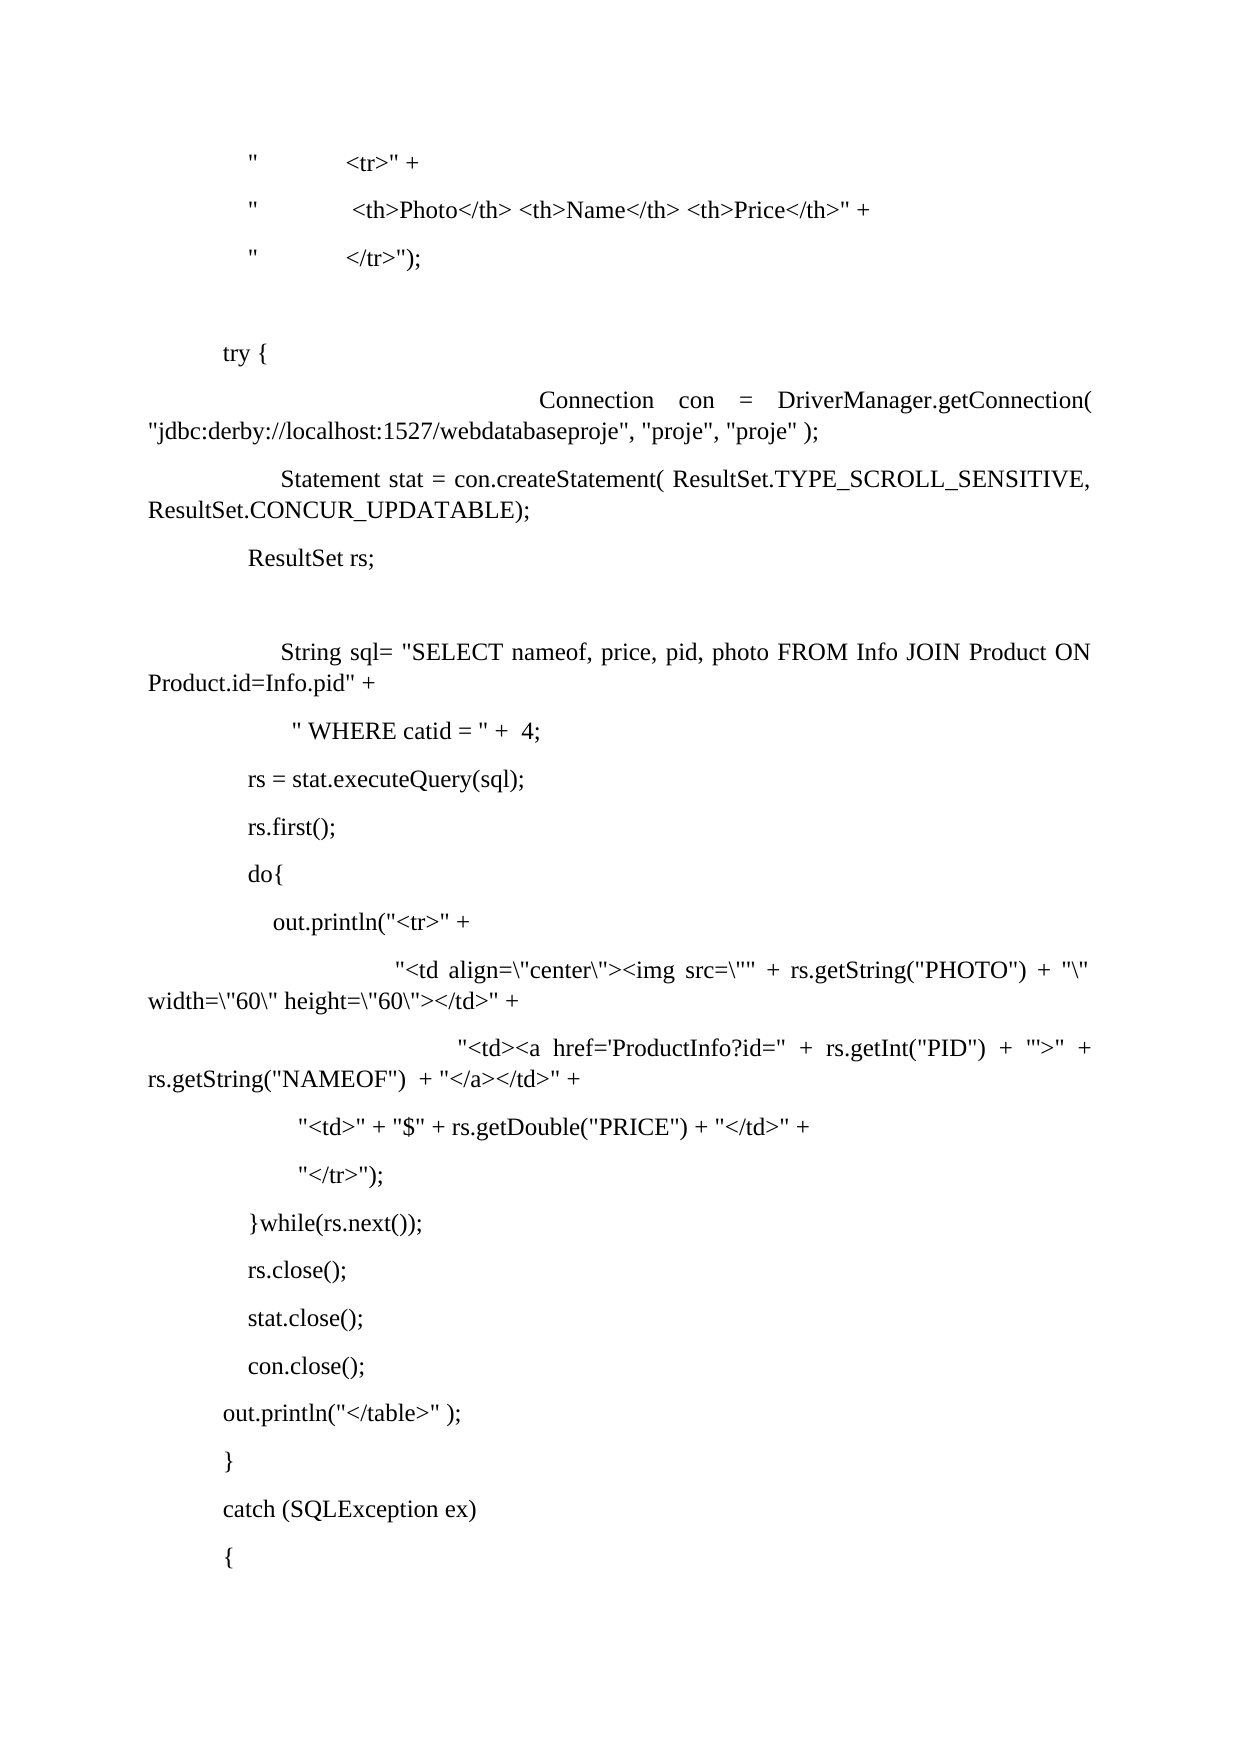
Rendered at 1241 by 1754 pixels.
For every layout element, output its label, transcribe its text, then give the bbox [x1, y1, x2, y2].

text " </tr>"); [148, 243, 1093, 272]
text Statement stat = con.createStatement( ResultSet.TYPE_SCROLL_SENSITIVE, ResultSet.CONCUR_UPDATABLE); [148, 464, 1093, 524]
text }while(rs.next()); [148, 1208, 1093, 1236]
text "<td><a href='ProductInfo?id=" + rs.getInt("PID") + "'>" + rs.getString("NAMEOF") + "</a></td>" + [148, 1033, 1093, 1093]
text rs.close(); [148, 1255, 1093, 1284]
text "<td align=\"center\"><img src=\"" + rs.getString("PHOTO") + "\" width=\"60\" height=\"60\"></td>" + [148, 955, 1093, 1014]
text ResultSet rs; [148, 543, 1093, 572]
text { [148, 1542, 1093, 1570]
text stat.close(); [148, 1303, 1093, 1332]
text try { [148, 338, 1093, 366]
text con.close(); [148, 1351, 1093, 1379]
text "<td>" + "$" + rs.getDouble("PRICE") + "</td>" + [148, 1112, 1093, 1141]
text out.println("<tr>" + [148, 907, 1093, 936]
text rs = stat.executeQuery(sql); [148, 764, 1093, 793]
text " <tr>" + [148, 148, 1093, 176]
text rs.first(); [148, 812, 1093, 840]
text do{ [148, 859, 1093, 888]
text Connection con = DriverManager.getConnection( "jdbc:derby://localhost:1527/webdatabaseproje", "proje", "proje" ); [148, 385, 1093, 445]
text catch (SQLException ex) [148, 1494, 1093, 1523]
text } [148, 1446, 1093, 1475]
text " <th>Photo</th> <th>Name</th> <th>Price</th>" + [148, 195, 1093, 224]
text "</tr>"); [148, 1160, 1093, 1189]
text " WHERE catid = " + 4; [148, 716, 1093, 745]
text out.println("</table>" ); [148, 1398, 1093, 1427]
text String sql= "SELECT nameof, price, pid, photo FROM Info JOIN Product ON Product.id=Info.pid" + [148, 637, 1093, 697]
